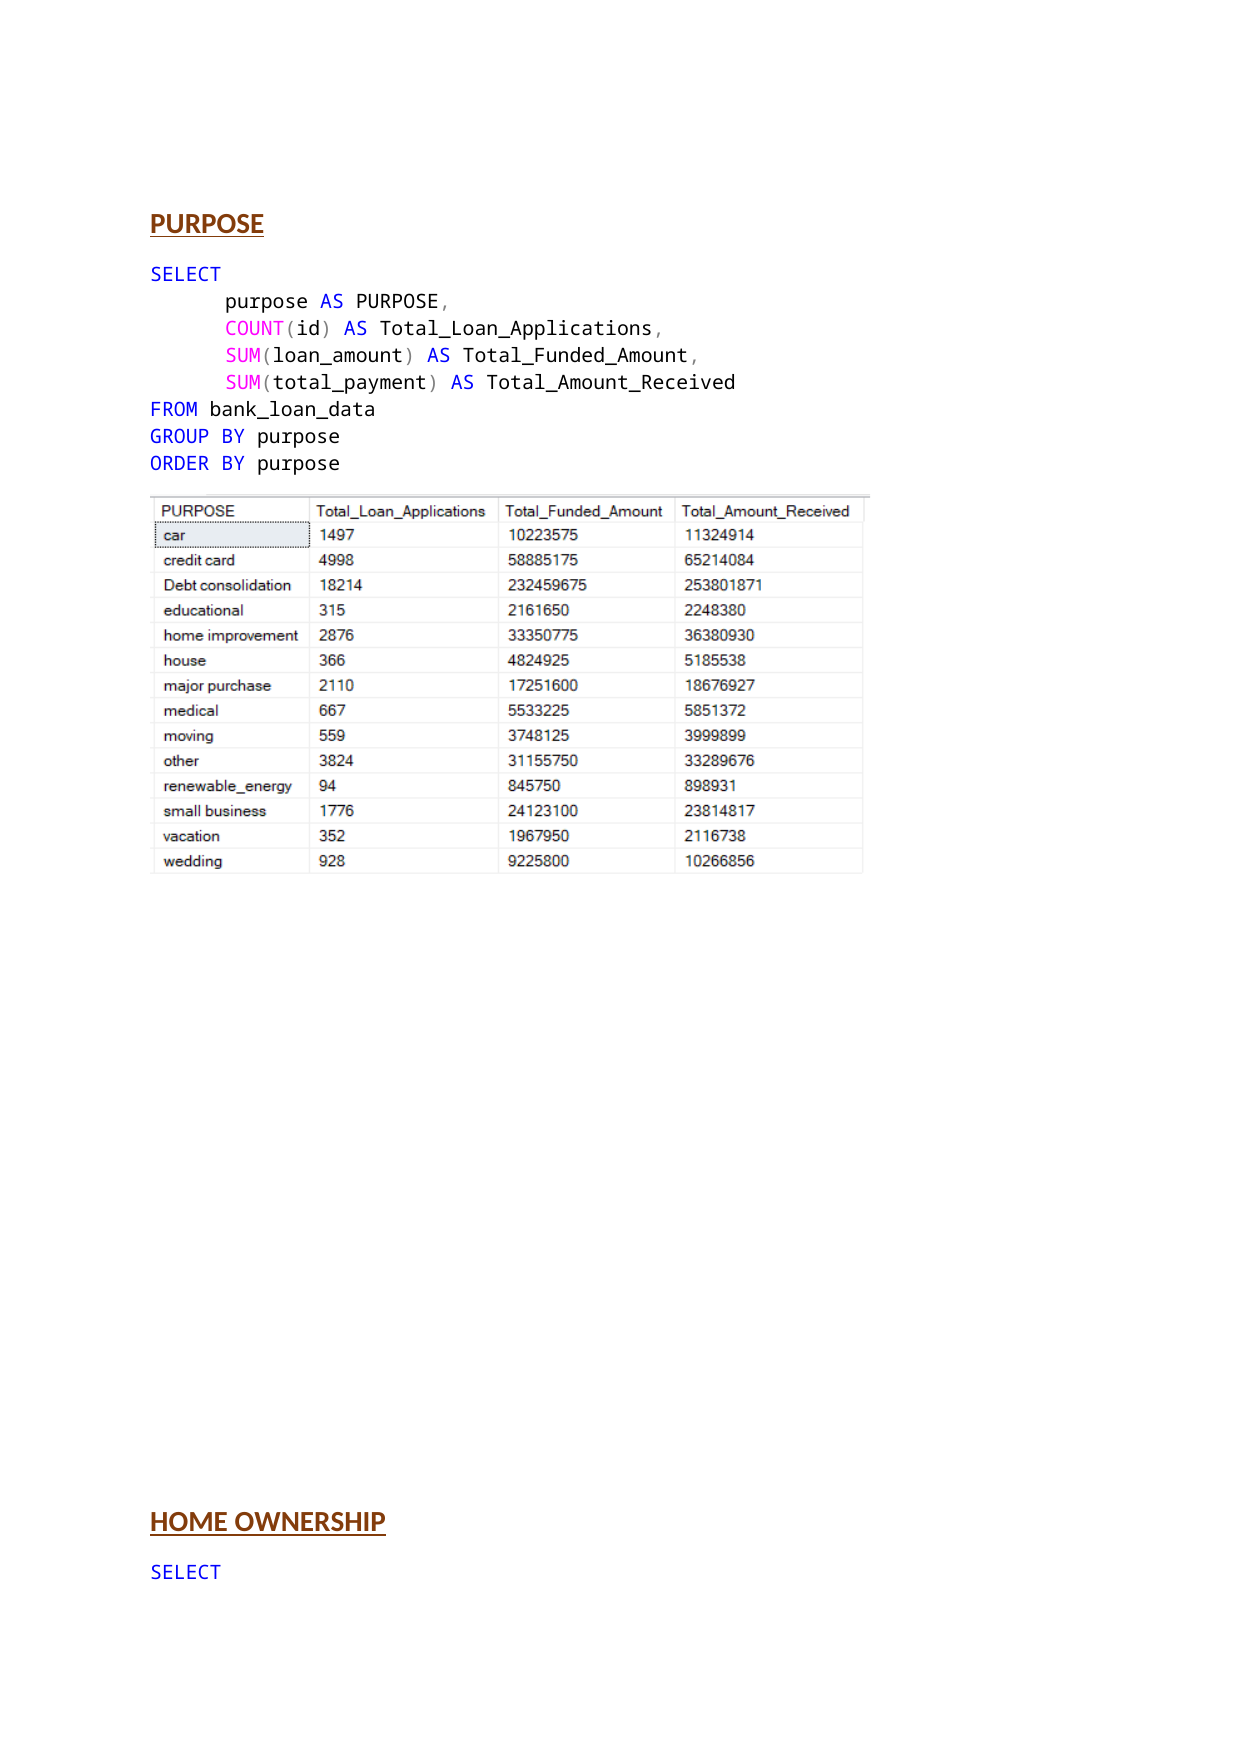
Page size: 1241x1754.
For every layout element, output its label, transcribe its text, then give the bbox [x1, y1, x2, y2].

text SUM(loan_amount) AS Total_Funded_Amount, [150, 341, 1090, 368]
text FROM bank_loan_data [150, 395, 1090, 422]
picture [150, 494, 871, 879]
text SELECT [150, 1559, 1090, 1586]
text SELECT [150, 260, 1090, 287]
text GROUP BY purpose [150, 422, 1090, 449]
text HOME OWNERSHIP [150, 1503, 1090, 1539]
text COUNT(id) AS Total_Loan_Applications, [150, 314, 1090, 341]
text SUM(total_payment) AS Total_Amount_Received [150, 368, 1090, 395]
text ORDER BY purpose [150, 449, 1090, 476]
text purpose AS PURPOSE, [150, 287, 1090, 314]
text PURPOSE [150, 205, 1090, 241]
